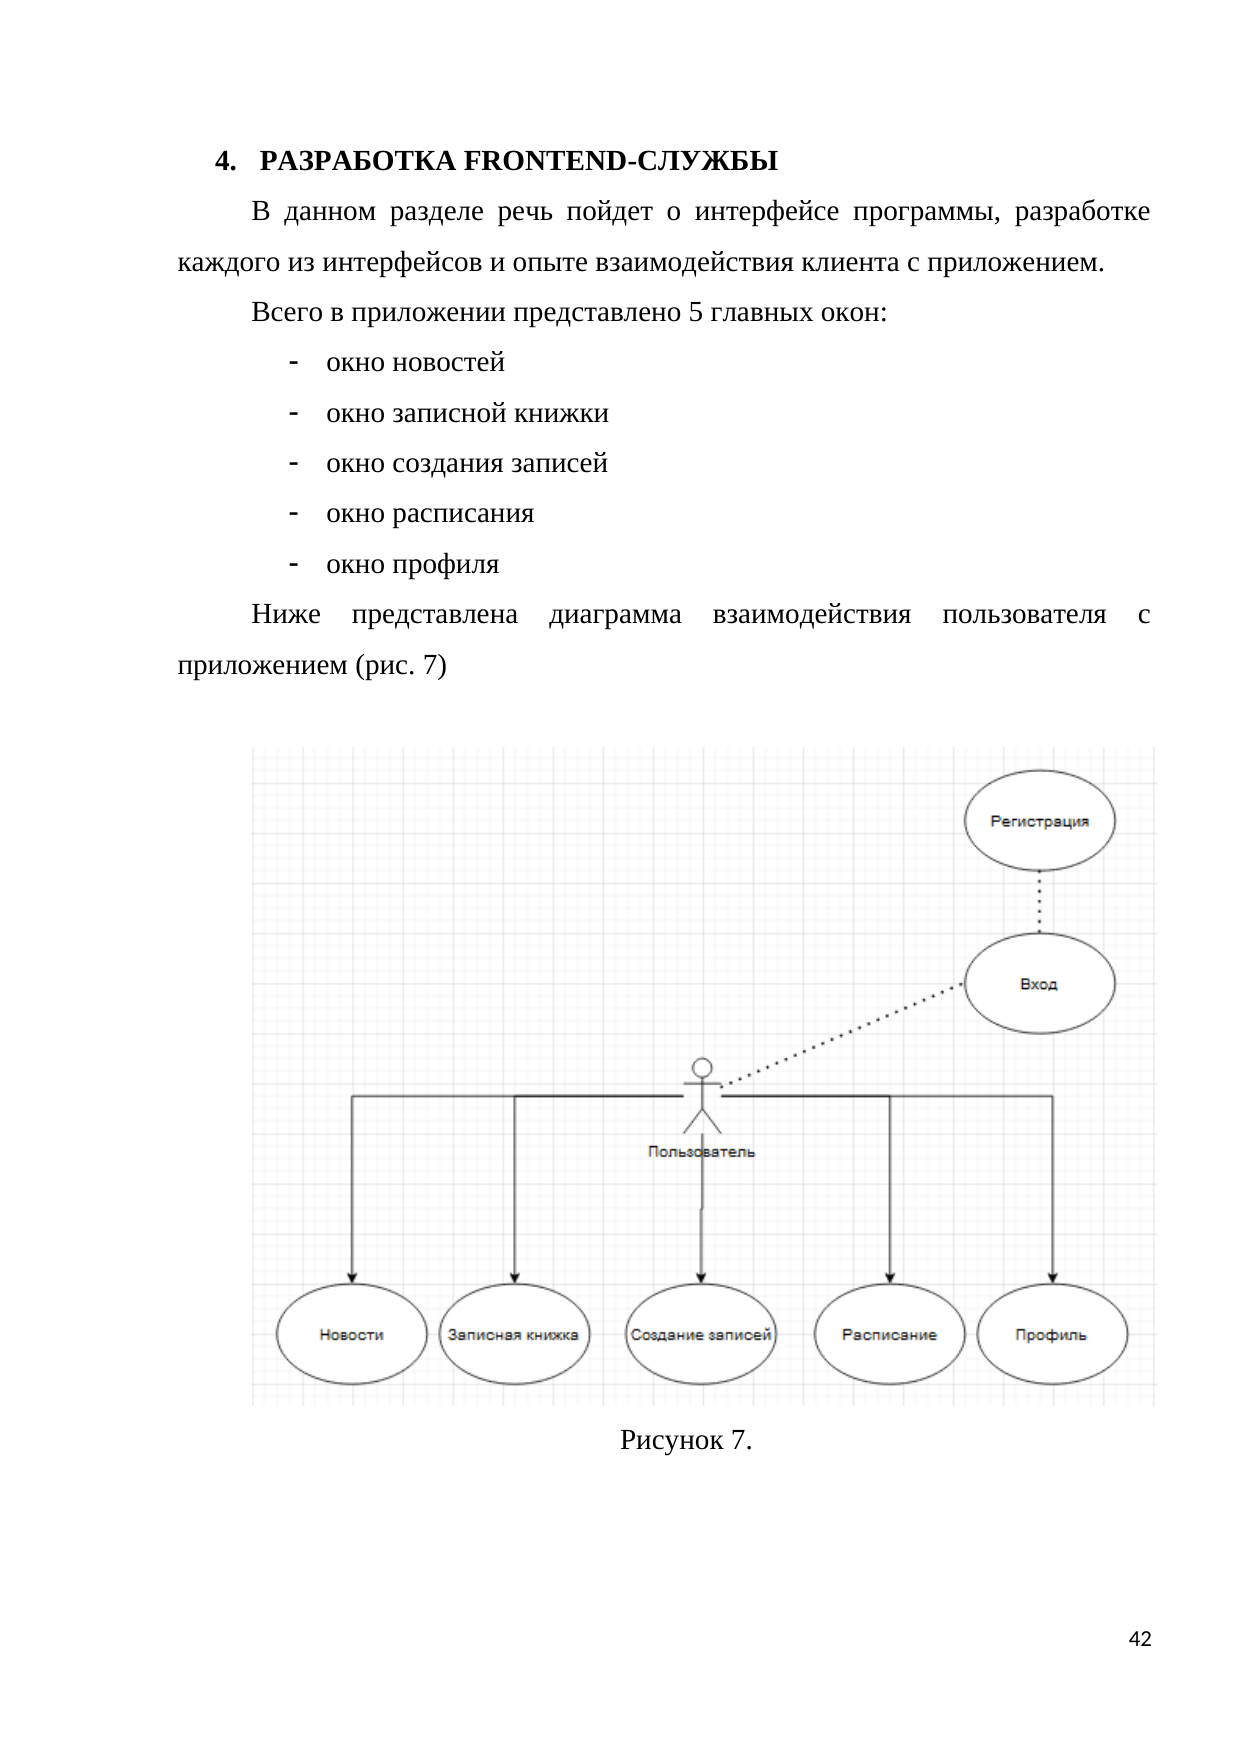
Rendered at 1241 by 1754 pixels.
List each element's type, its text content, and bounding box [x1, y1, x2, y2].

text Ниже представлена диаграмма взаимодействия пользователя с приложением (рис. 7) [177, 596, 1152, 680]
text В данном разделе речь пойдет о интерфейсе программы, разработке каждого из интерфейсов и опыте взаимодействия клиента с приложением. [177, 193, 1152, 277]
picture [251, 747, 1158, 1406]
list окно записной книжки [288, 395, 1152, 428]
list окно создания записей [288, 445, 1152, 479]
list окно профиля [288, 546, 1152, 580]
list окно расписания [288, 496, 1152, 529]
list РАЗРАБОТКА FRONTEND-СЛУЖБЫ [215, 143, 1152, 177]
text Рисунок 7. [177, 1422, 1152, 1456]
text Всего в приложении представлено 5 главных окон: [177, 294, 1152, 328]
list окно новостей [288, 344, 1152, 378]
